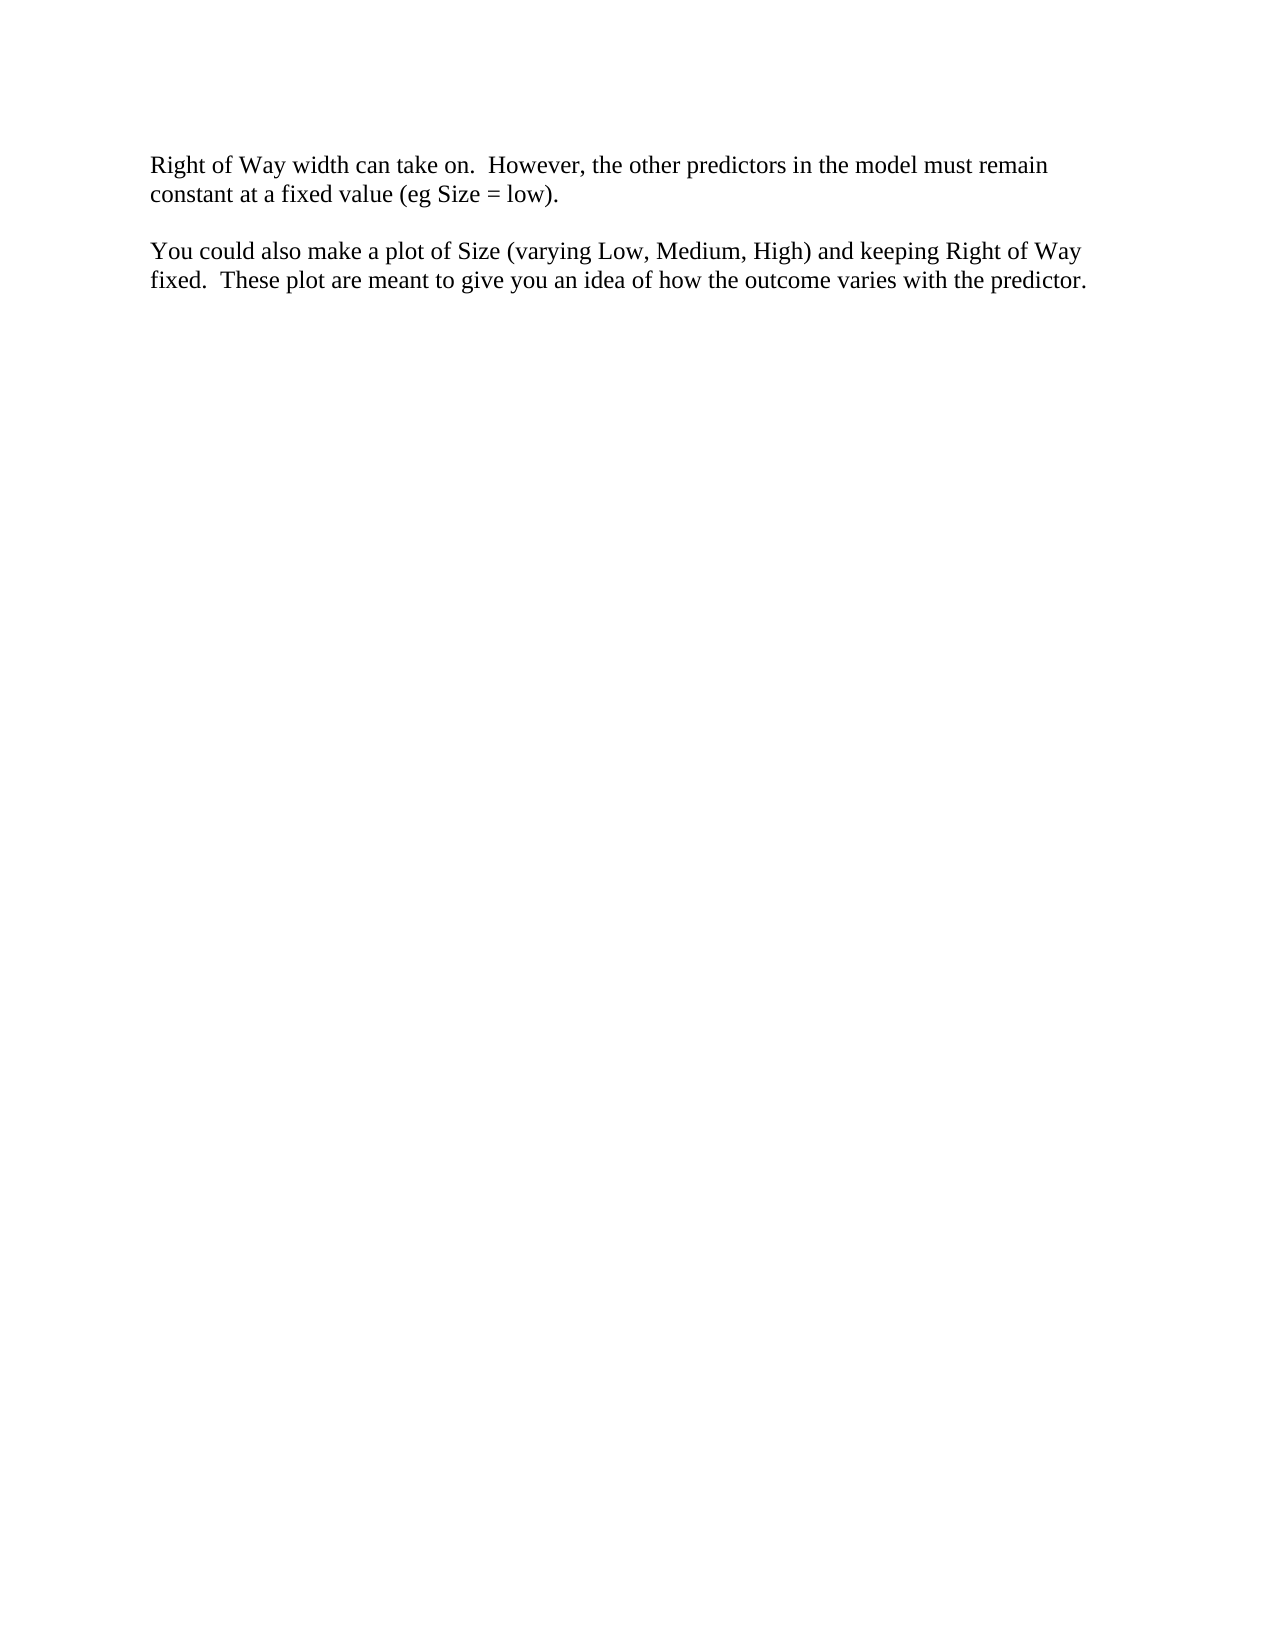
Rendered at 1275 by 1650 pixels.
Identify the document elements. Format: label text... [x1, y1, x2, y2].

text You could also make a plot of Size (varying Low, Medium, High) and keeping Right of Way fixed. These plot are meant to give you an idea of how the outcome varies with the predictor. [150, 236, 1125, 294]
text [150, 150, 1125, 207]
